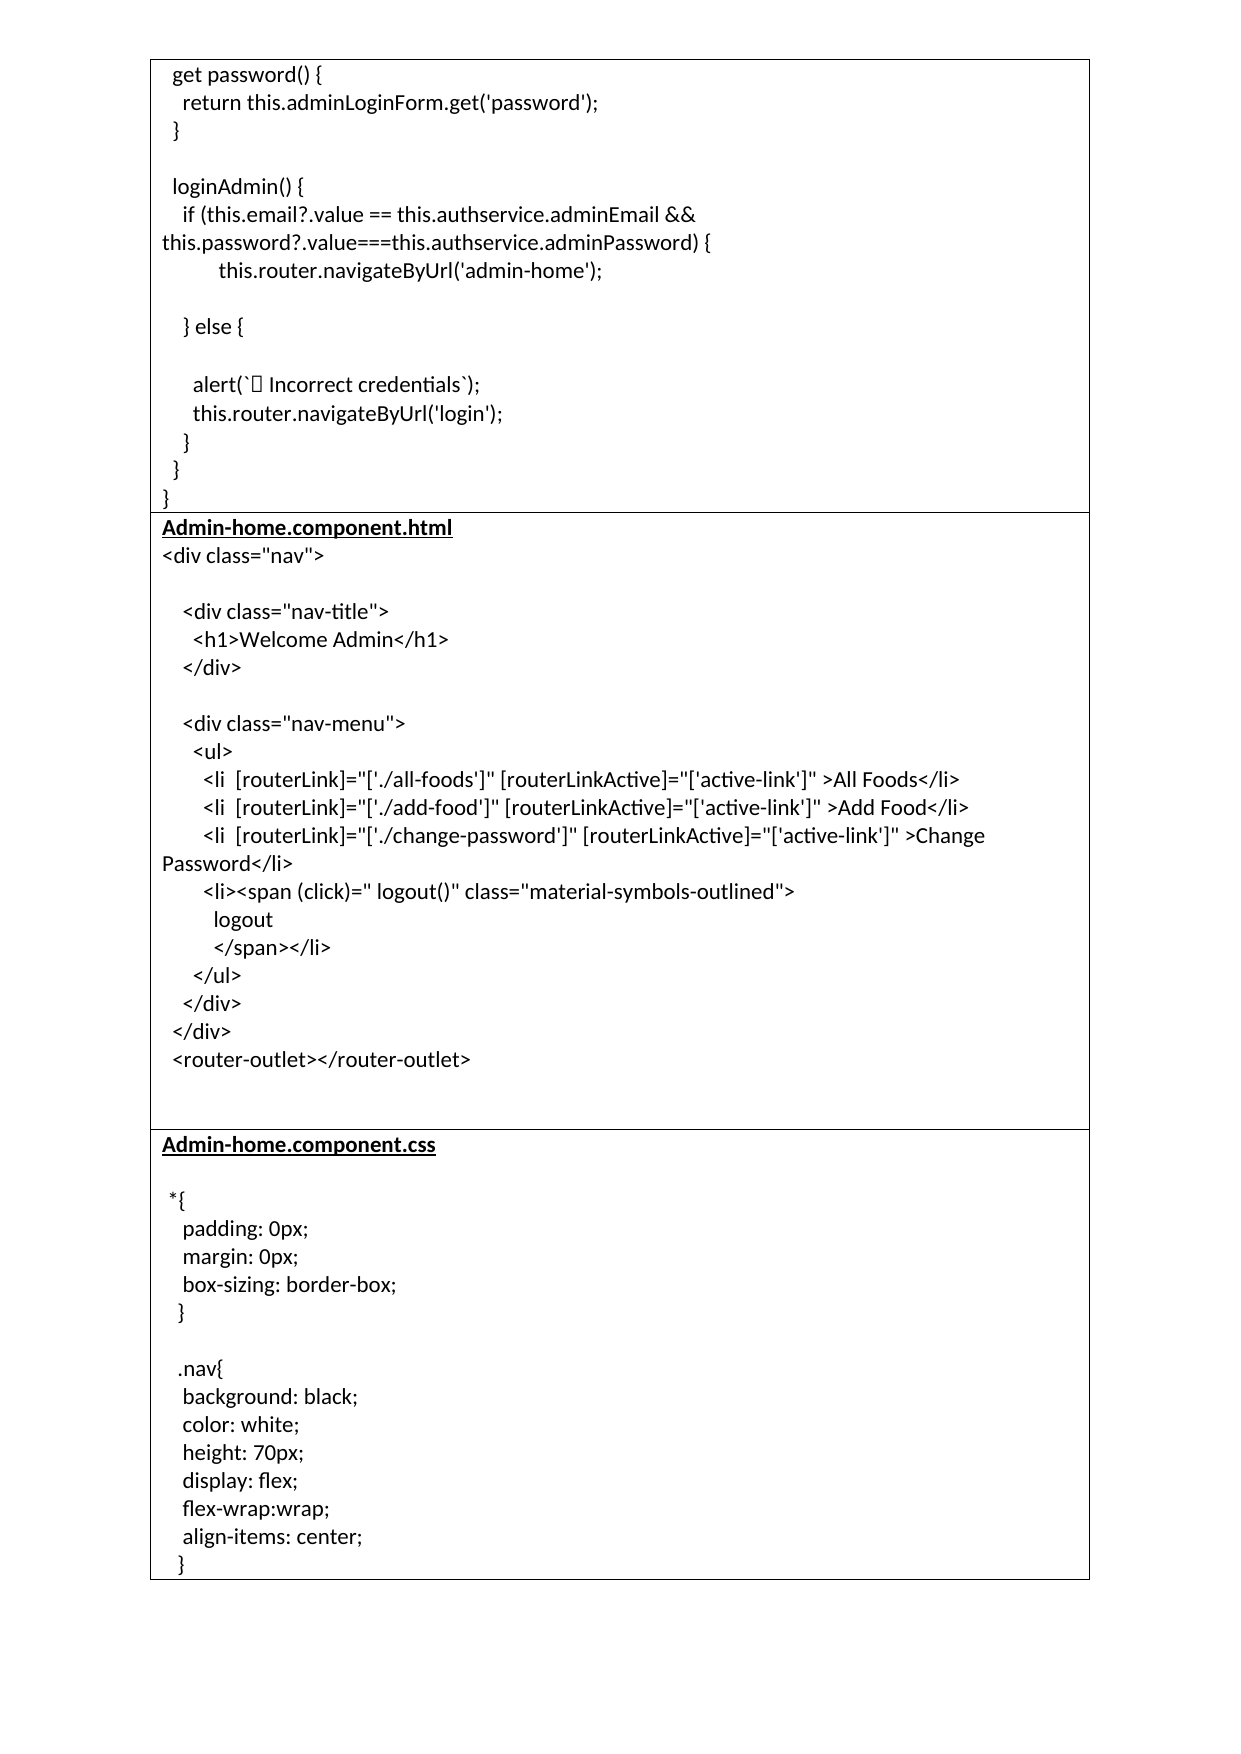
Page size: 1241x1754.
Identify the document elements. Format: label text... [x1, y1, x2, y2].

table_cell Admin-home.component.html <div class="nav"> <div class="nav-title"> <h1>Welcome Admin</h1> </div> <div class="nav-menu"> <ul> <li [routerLink]="['./all-foods']" [routerLinkActive]="['active-link']" >All Foods</li> <li [routerLink]="['./add-food']" [routerLinkActive]="['active-link']" >Add Food</li> <li [routerLink]="['./change-password']" [routerLinkActive]="['active-link']" >Change Password</li> <li><span (click)=" logout()" class="material-symbols-outlined"> logout </span></li> </ul> </div> </div> <router-outlet></router-outlet> [151, 513, 1089, 1129]
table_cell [151, 1130, 1089, 1578]
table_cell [151, 60, 1089, 512]
